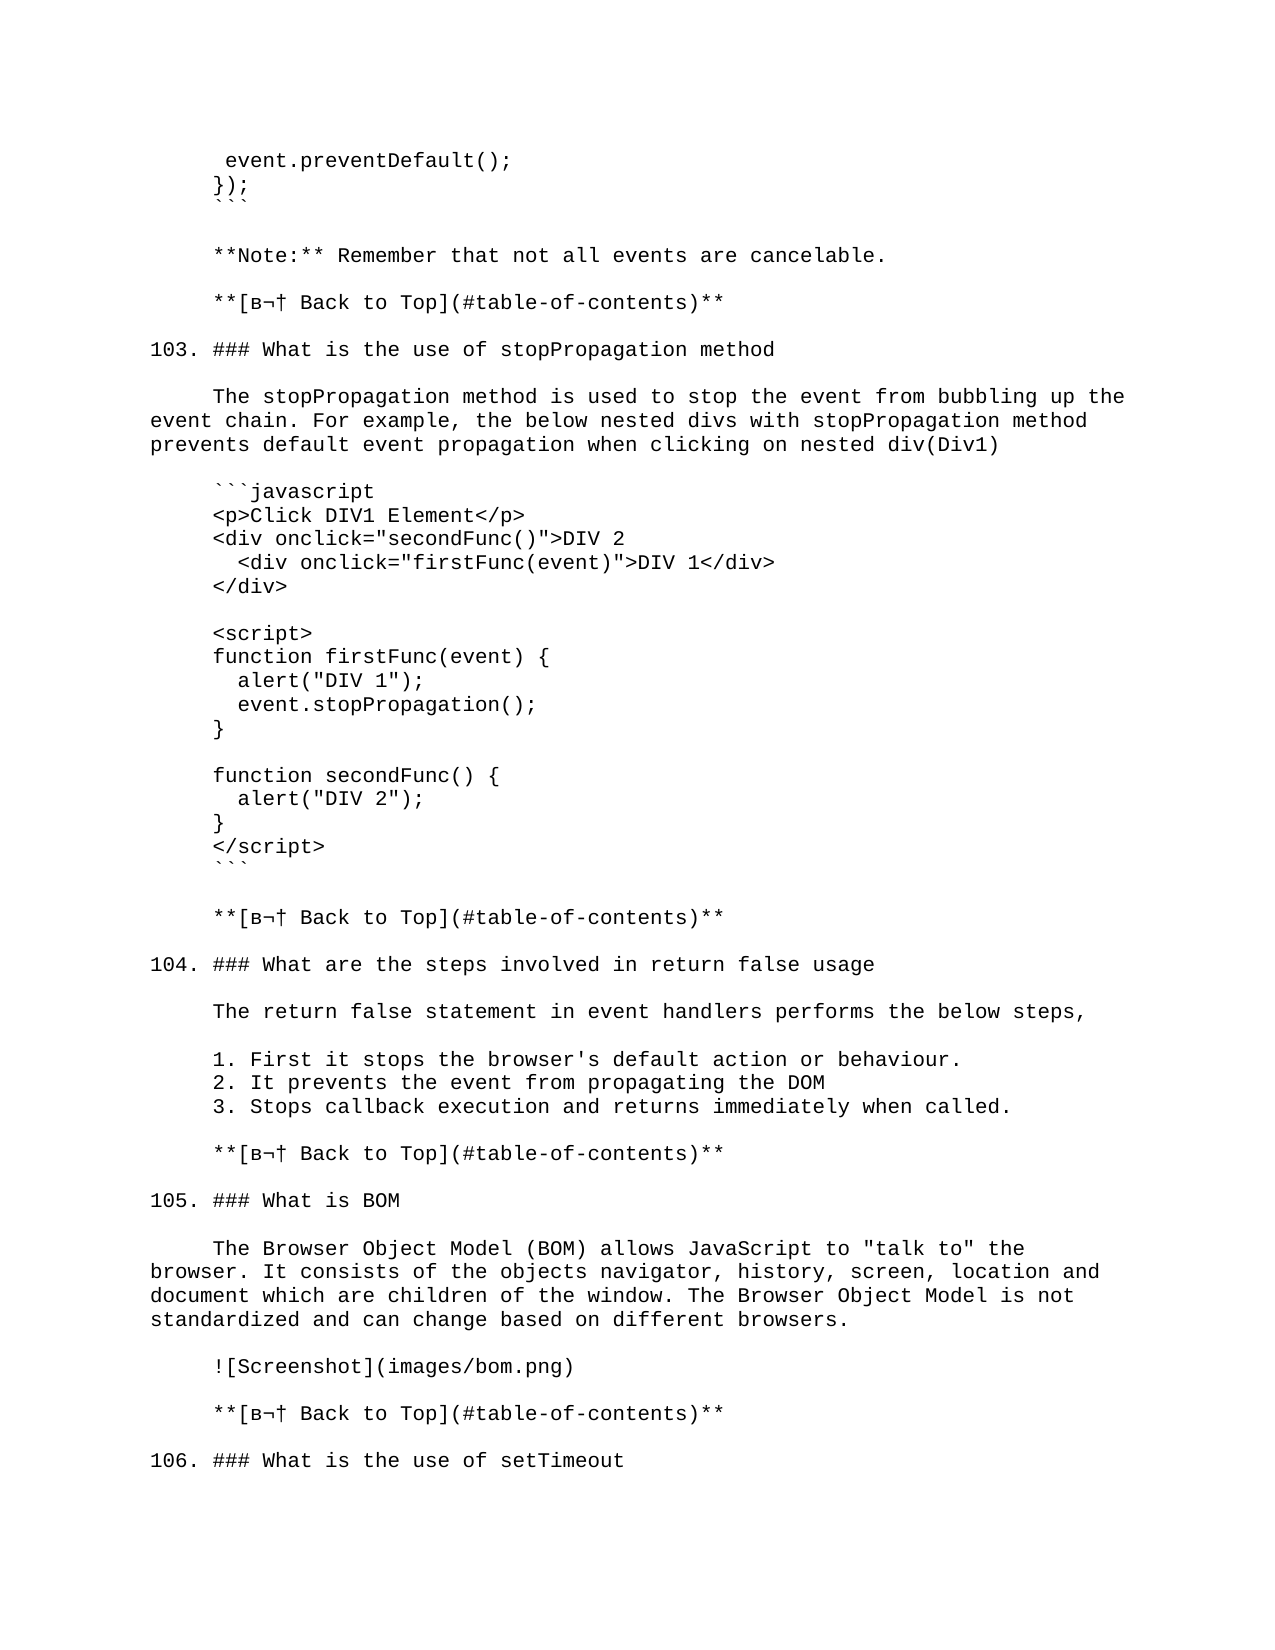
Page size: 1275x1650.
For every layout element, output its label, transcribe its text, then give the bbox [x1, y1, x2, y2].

text <script> [150, 623, 1125, 647]
text } [150, 812, 1125, 836]
text 103. ### What is the use of stopPropagation method [150, 339, 1125, 363]
text 106. ### What is the use of setTimeout [150, 1451, 1125, 1474]
text </div> [150, 576, 1125, 599]
text ``` [150, 859, 1125, 883]
text 2. It prevents the event from propagating the DOM [150, 1072, 1125, 1096]
text The stopPropagation method is used to stop the event from bubbling up the event chain. For example, the below nested divs with stopPropagation method prevents default event propagation when clicking on nested div(Div1) [150, 386, 1125, 457]
text ```javascript [150, 481, 1125, 505]
text event.preventDefault(); [150, 150, 1125, 174]
text event.stopPropagation(); [150, 694, 1125, 717]
text **[в¬† Back to Top](#table-of-contents)** [150, 1403, 1125, 1427]
text alert("DIV 1"); [150, 670, 1125, 694]
text The return false statement in event handlers performs the below steps, [150, 1001, 1125, 1025]
text The Browser Object Model (BOM) allows JavaScript to "talk to" the browser. It consists of the objects navigator, history, screen, location and document which are children of the window. The Browser Object Model is not standardized and can change based on different browsers. [150, 1238, 1125, 1332]
text 3. Stops callback execution and returns immediately when called. [150, 1096, 1125, 1119]
text 105. ### What is BOM [150, 1190, 1125, 1214]
text function firstFunc(event) { [150, 647, 1125, 670]
text alert("DIV 2"); [150, 788, 1125, 812]
text **[в¬† Back to Top](#table-of-contents)** [150, 907, 1125, 930]
text **[в¬† Back to Top](#table-of-contents)** [150, 1143, 1125, 1167]
text **[в¬† Back to Top](#table-of-contents)** [150, 292, 1125, 316]
text }); [150, 174, 1125, 197]
text 1. First it stops the browser's default action or behaviour. [150, 1048, 1125, 1072]
text **Note:** Remember that not all events are cancelable. [150, 244, 1125, 268]
text 104. ### What are the steps involved in return false usage [150, 954, 1125, 978]
text <div onclick="secondFunc()">DIV 2 [150, 528, 1125, 552]
text } [150, 717, 1125, 741]
text ``` [150, 197, 1125, 221]
text function secondFunc() { [150, 765, 1125, 788]
text </script> [150, 836, 1125, 859]
text <div onclick="firstFunc(event)">DIV 1</div> [150, 552, 1125, 576]
text <p>Click DIV1 Element</p> [150, 505, 1125, 528]
text ![Screenshot](images/bom.png) [150, 1356, 1125, 1379]
